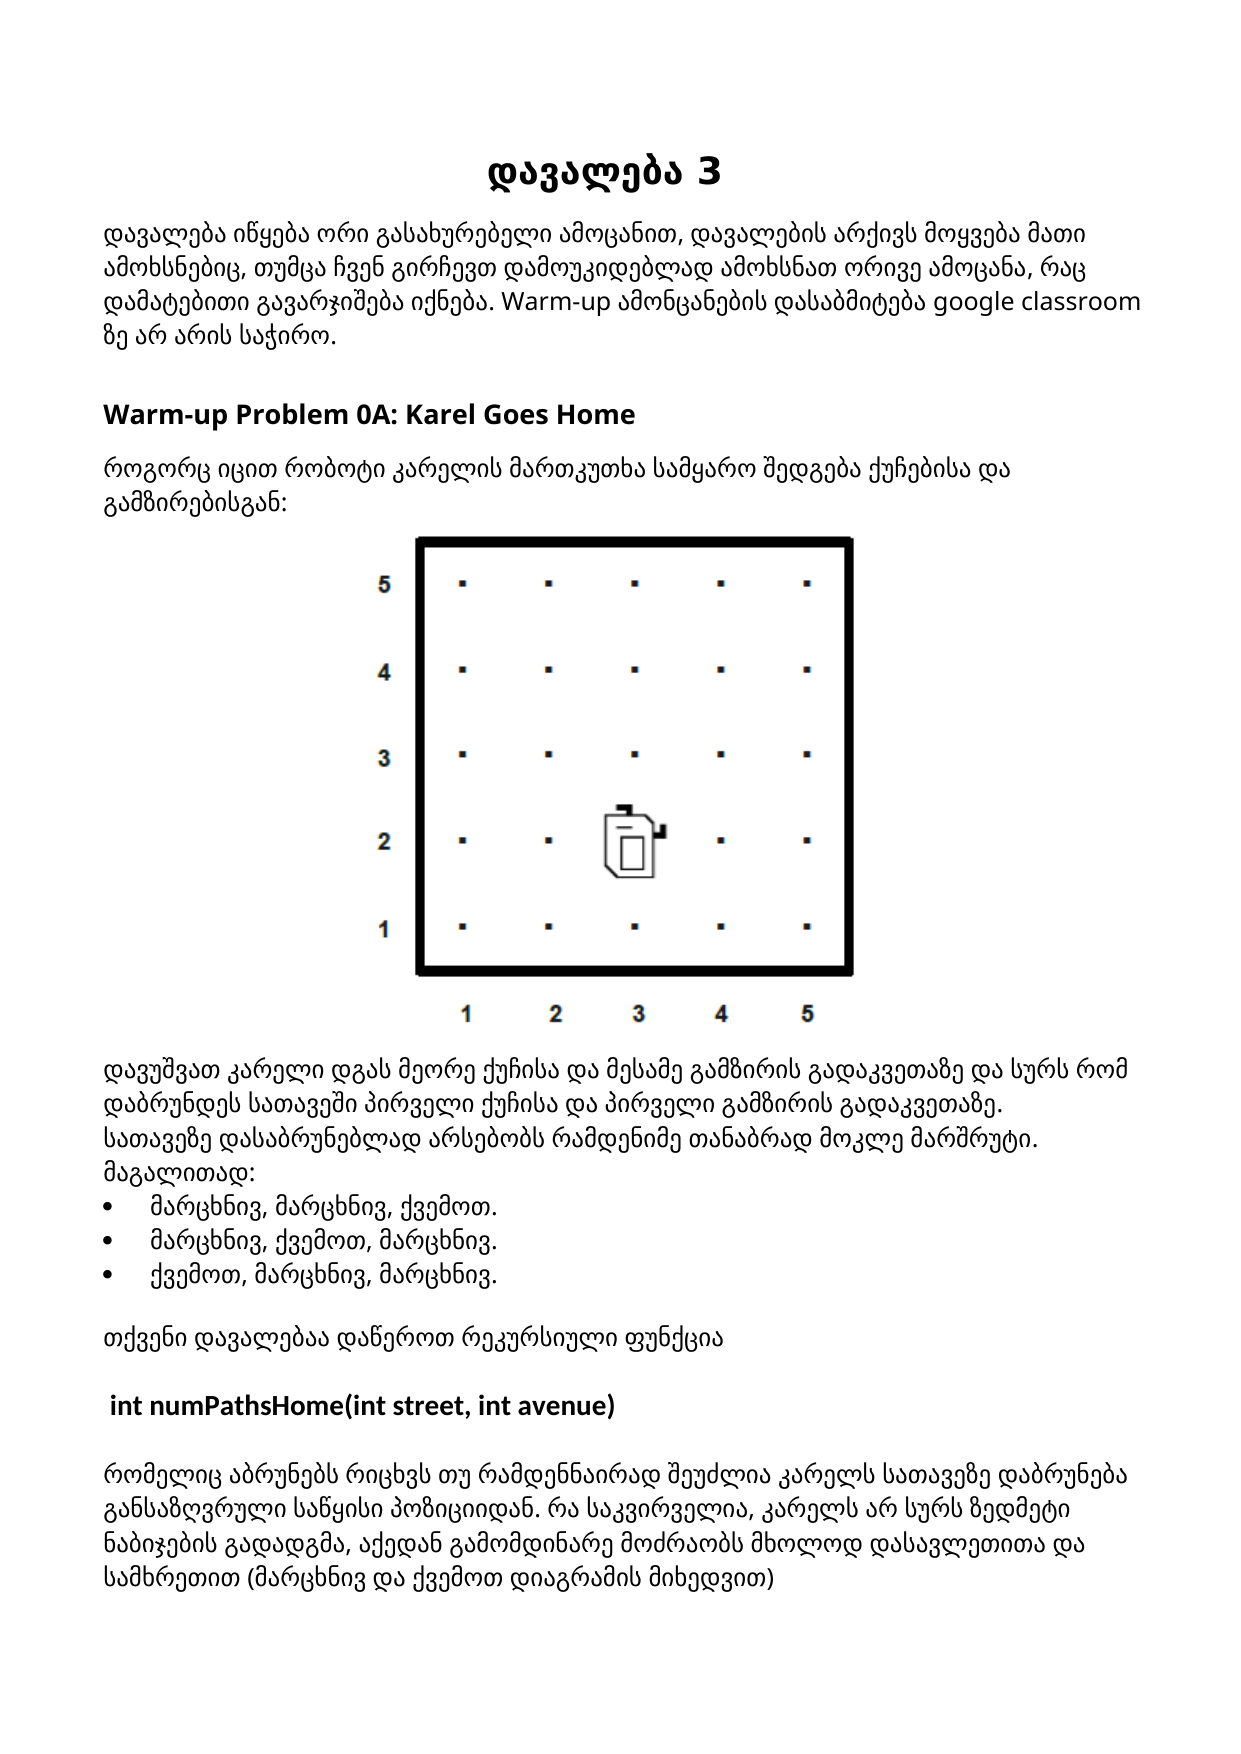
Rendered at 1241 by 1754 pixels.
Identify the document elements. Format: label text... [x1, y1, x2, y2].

text int numPathsHome(int street, int avenue) [103, 1353, 1144, 1423]
list მარცხნივ, მარცხნივ, ქვემოთ. [103, 1188, 1144, 1222]
text თქვენი დავალებაა დაწეროთ რეკურსიული ფუნქცია [103, 1319, 1144, 1353]
list მარცხნივ, ქვემოთ, მარცხნივ. [103, 1222, 1144, 1256]
text დავალება 3 [56, 150, 1153, 194]
text რომელიც აბრუნებს რიცხვს თუ რამდენნაირად შეუძლია კარელს სათავეზე დაბრუნება განსაზღვრული საწყისი პოზიციიდან. რა საკვირველია, კარელს არ სურს ზედმეტი ნაბიჯების გადადგმა, აქედან გამომდინარე მოძრაობს მხოლოდ დასავლეთითა და სამხრეთით (მარცხნივ და ქვემოთ დიაგრამის მიხედვით) [103, 1457, 1144, 1593]
list ქვემოთ, მარცხნივ, მარცხნივ. [103, 1256, 1144, 1319]
text როგორც იცით რობოტი კარელის მართკუთხა სამყარო შედგება ქუჩებისა და გამზირებისგან: [103, 451, 1144, 519]
picture [367, 518, 879, 1038]
text სათავეზე დასაბრუნებლად არსებობს რამდენიმე თანაბრად მოკლე მარშრუტი. მაგალითად: [103, 1120, 1144, 1188]
text დავალება იწყება ორი გასახურებელი ამოცანით, დავალების არქივს მოყვება მათი ამოხსნებიც, თუმცა ჩვენ გირჩევთ დამოუკიდებლად ამოხსნათ ორივე ამოცანა, რაც დამატებითი გავარჯიშება იქნება. Warm-up ამონცანების დასაბმიტება google classroom ზე არ არის საჭირო. [103, 215, 1144, 352]
text დავუშვათ კარელი დგას მეორე ქუჩისა და მესამე გამზირის გადაკვეთაზე და სურს რომ დაბრუნდეს სათავეში პირველი ქუჩისა და პირველი გამზირის გადაკვეთაზე. [103, 1052, 1144, 1120]
text Warm-up Problem 0A: Karel Goes Home [103, 395, 1144, 432]
